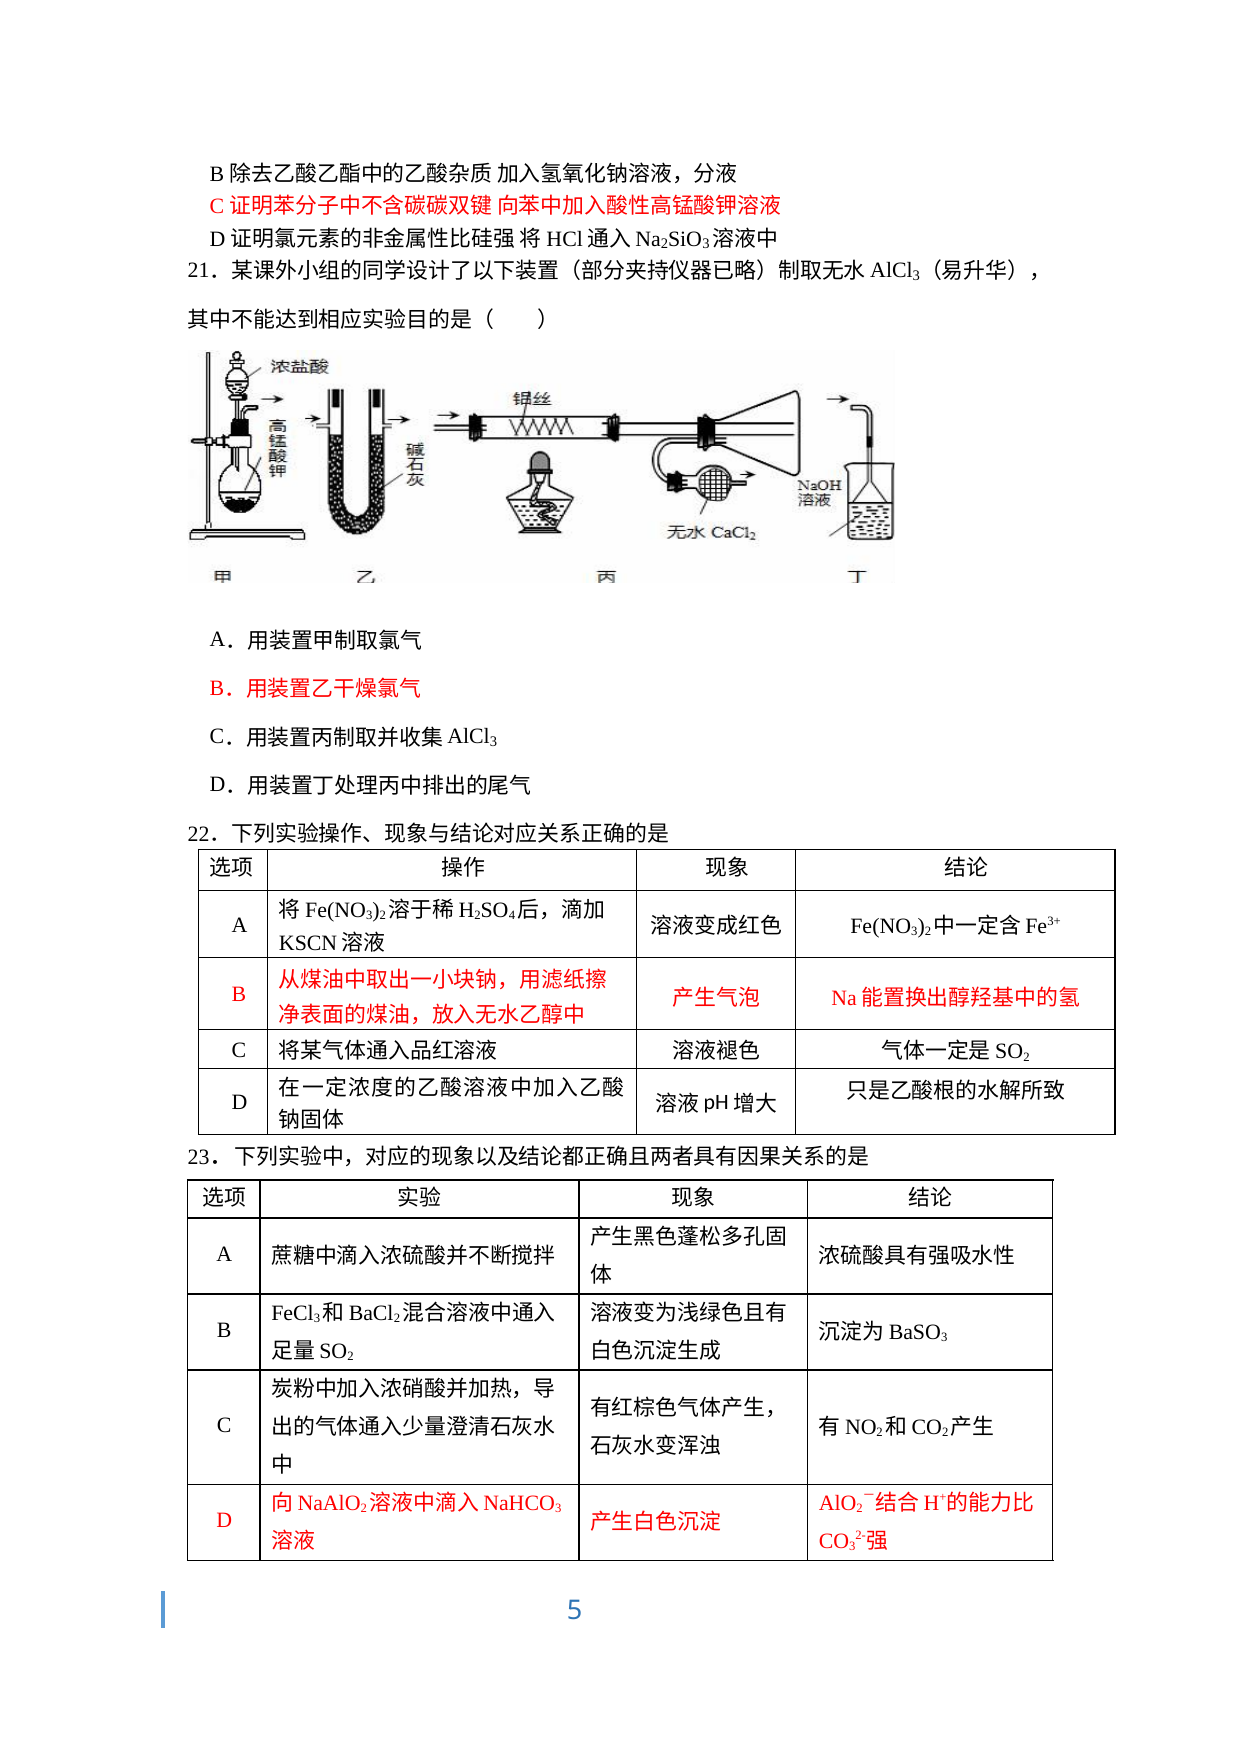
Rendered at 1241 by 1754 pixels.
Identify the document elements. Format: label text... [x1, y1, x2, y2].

table_cell 在一定浓度的乙酸溶液中加入乙酸钠固体 [268, 1069, 636, 1134]
table_cell 溶液变成红色 [637, 891, 795, 957]
table_cell 将Fe(NO3)2溶于稀H2SO4后，滴加KSCN溶液 [268, 891, 636, 957]
text 23．下列实验中，对应的现象以及结论都正确且两者具有因果关系的是 [187, 1135, 1053, 1172]
table_cell 从煤油中取出一小块钠，用滤纸擦净表面的煤油，放入无水乙醇中 [268, 958, 636, 1029]
table_cell 气体一定是SO2 [796, 1030, 1114, 1068]
text 22．下列实验操作、现象与结论对应关系正确的是 [187, 816, 1053, 848]
table_cell D [199, 1069, 267, 1134]
table_cell C [188, 1371, 259, 1483]
text A．用装置甲制取氯气 [187, 623, 1053, 655]
text C．用装置丙制取并收集AlCl3 [187, 719, 1053, 752]
table_header 结论 [796, 850, 1114, 890]
table_header 结论 [808, 1181, 1052, 1217]
table_cell 蔗糖中滴入浓硫酸并不断搅拌 [261, 1219, 578, 1293]
text D．用装置丁处理丙中排出的尾气 [187, 768, 1053, 800]
text B．用装置乙干燥氯气 [187, 671, 1053, 703]
table_cell AlO2－结合H+的能力比CO32-强 [808, 1485, 1052, 1559]
table_cell 炭粉中加入浓硝酸并加热，导出的气体通入少量澄清石灰水中 [261, 1371, 578, 1483]
table_cell A [188, 1219, 259, 1293]
picture [187, 350, 895, 583]
table_header 实验 [261, 1181, 578, 1217]
table_cell 沉淀为BaSO3 [808, 1295, 1052, 1369]
table_cell 产生白色沉淀 [580, 1485, 807, 1559]
table_cell 溶液变为浅绿色且有白色沉淀生成 [580, 1295, 807, 1369]
table_cell Fe(NO3)2中一定含Fe3+ [796, 891, 1114, 957]
table_cell 产生黑色蓬松多孔固体 [580, 1219, 807, 1293]
text B 除去乙酸乙酯中的乙酸杂质 加入氢氧化钠溶液，分液 [187, 155, 1053, 188]
table_cell A [199, 891, 267, 957]
text D 证明氯元素的非金属性比硅强 将HCl通入Na2SiO3溶液中 [187, 220, 1053, 253]
table_cell 有红棕色气体产生，石灰水变浑浊 [580, 1371, 807, 1483]
table_header 现象 [580, 1181, 807, 1217]
table_cell 有NO2和CO2产生 [808, 1371, 1052, 1483]
table_cell C [199, 1030, 267, 1068]
table_cell 向NaAlO2溶液中滴入NaHCO3溶液 [261, 1485, 578, 1559]
table_header 操作 [268, 850, 636, 890]
table_header 选项 [199, 850, 267, 890]
table_header 现象 [637, 850, 795, 890]
table_cell 产生气泡 [637, 958, 795, 1029]
text 21．某课外小组的同学设计了以下装置（部分夹持仪器已略）制取无水AlCl3（易升华），其中不能达到相应实验目的是（ ） [187, 253, 1053, 334]
table_cell 溶液褪色 [637, 1030, 795, 1068]
table_cell 只是乙酸根的水解所致 [796, 1069, 1114, 1134]
table_cell B [199, 958, 267, 1029]
text C 证明苯分子中不含碳碳双键 向苯中加入酸性高锰酸钾溶液 [187, 188, 1053, 220]
table_cell 将某气体通入品红溶液 [268, 1030, 636, 1068]
table_cell FeCl3和BaCl2混合溶液中通入足量SO2 [261, 1295, 578, 1369]
table_cell 溶液pH增大 [637, 1069, 795, 1134]
table_cell 浓硫酸具有强吸水性 [808, 1219, 1052, 1293]
table_header 选项 [188, 1181, 259, 1217]
table_cell Na能置换出醇羟基中的氢 [796, 958, 1114, 1029]
table_cell B [188, 1295, 259, 1369]
table_cell D [188, 1485, 259, 1559]
